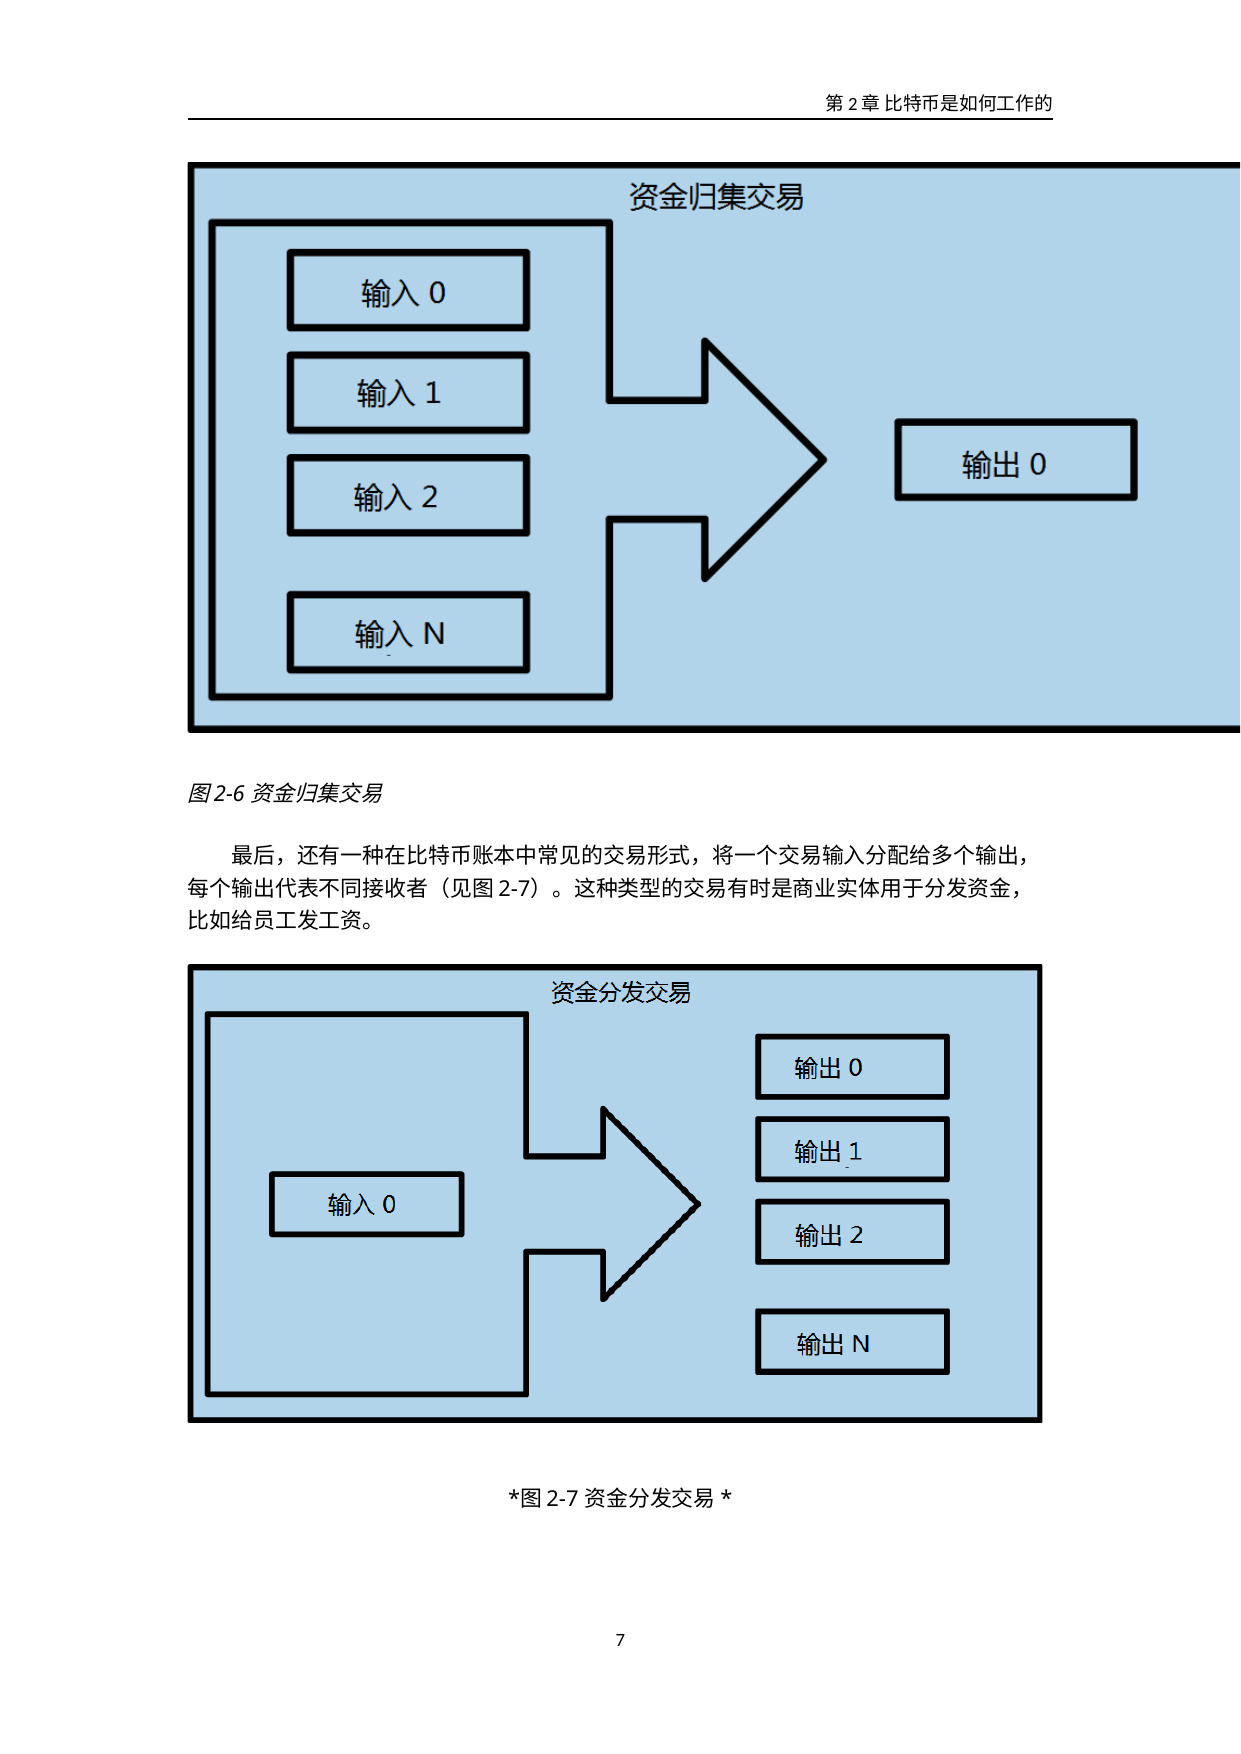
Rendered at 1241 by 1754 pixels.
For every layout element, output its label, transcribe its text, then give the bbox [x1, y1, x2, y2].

text 最后，还有一种在比特币账本中常见的交易形式，将一个交易输入分配给多个输出，每个输出代表不同接收者（见图2-7）。这种类型的交易有时是商业实体用于分发资金，比如给员工发工资。 [187, 838, 1053, 935]
picture [187, 162, 1241, 733]
picture [187, 964, 1043, 1423]
text 图2-6 资金归集交易 [187, 776, 1053, 809]
text *图2-7 资金分发交易 * [187, 1481, 1053, 1514]
